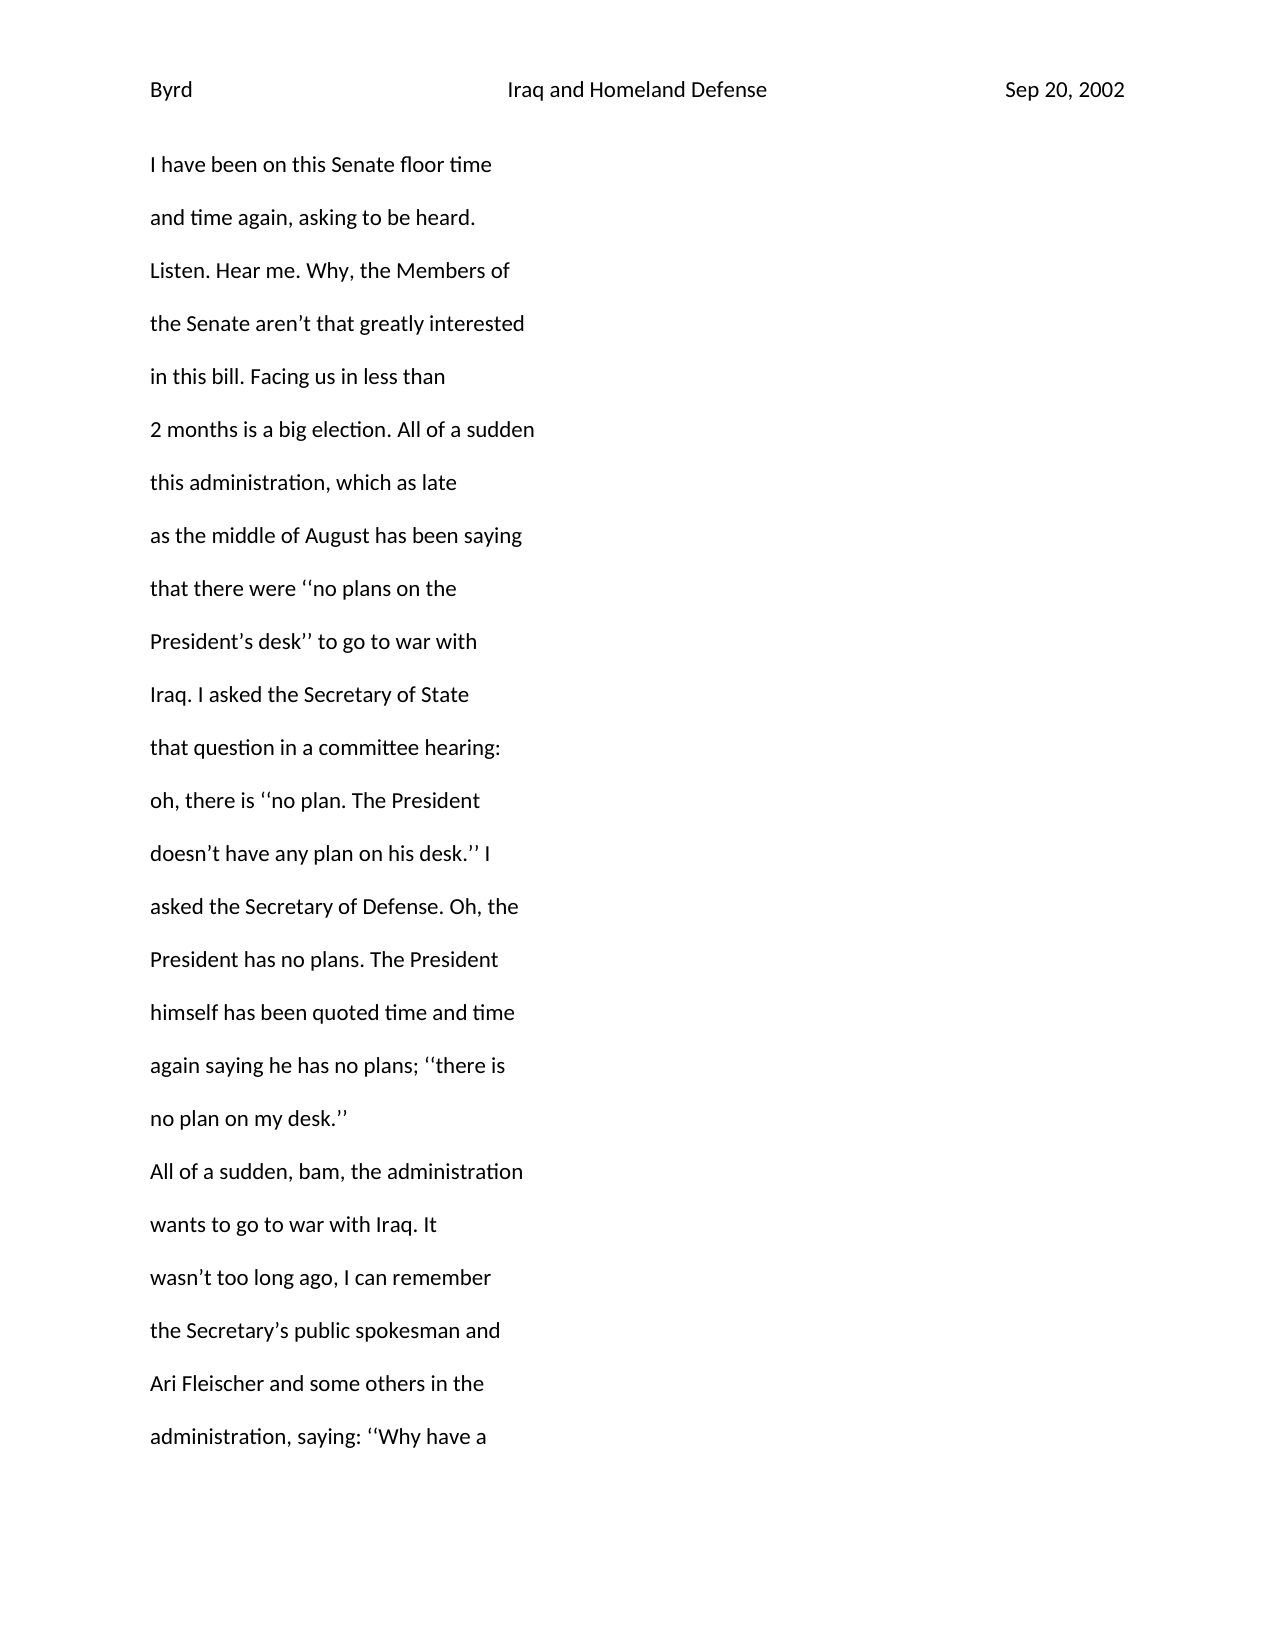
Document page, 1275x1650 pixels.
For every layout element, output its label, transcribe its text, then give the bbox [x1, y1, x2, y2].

text President’s desk’’ to go to war with [150, 627, 1125, 655]
text the Secretary’s public spokesman and [150, 1316, 1125, 1344]
text asked the Secretary of Defense. Oh, the [150, 892, 1125, 920]
text the Senate aren’t that greatly interested [150, 309, 1125, 337]
text Iraq. I asked the Secretary of State [150, 680, 1125, 708]
text wasn’t too long ago, I can remember [150, 1263, 1125, 1291]
text himself has been quoted time and time [150, 998, 1125, 1026]
text doesn’t have any plan on his desk.’’ I [150, 839, 1125, 867]
text no plan on my desk.’’ [150, 1104, 1125, 1132]
text this administration, which as late [150, 468, 1125, 496]
text All of a sudden, bam, the administration [150, 1157, 1125, 1185]
text President has no plans. The President [150, 945, 1125, 973]
text and time again, asking to be heard. [150, 203, 1125, 231]
text oh, there is ‘‘no plan. The President [150, 786, 1125, 814]
text that there were ‘‘no plans on the [150, 574, 1125, 602]
text Ari Fleischer and some others in the [150, 1369, 1125, 1397]
text that question in a committee hearing: [150, 733, 1125, 761]
text I have been on this Senate floor time [150, 150, 1125, 178]
text wants to go to war with Iraq. It [150, 1210, 1125, 1238]
text administration, saying: ‘‘Why have a [150, 1422, 1125, 1451]
text as the middle of August has been saying [150, 521, 1125, 549]
text 2 months is a big election. All of a sudden [150, 415, 1125, 443]
text Listen. Hear me. Why, the Members of [150, 256, 1125, 284]
text again saying he has no plans; ‘‘there is [150, 1051, 1125, 1079]
text in this bill. Facing us in less than [150, 362, 1125, 390]
